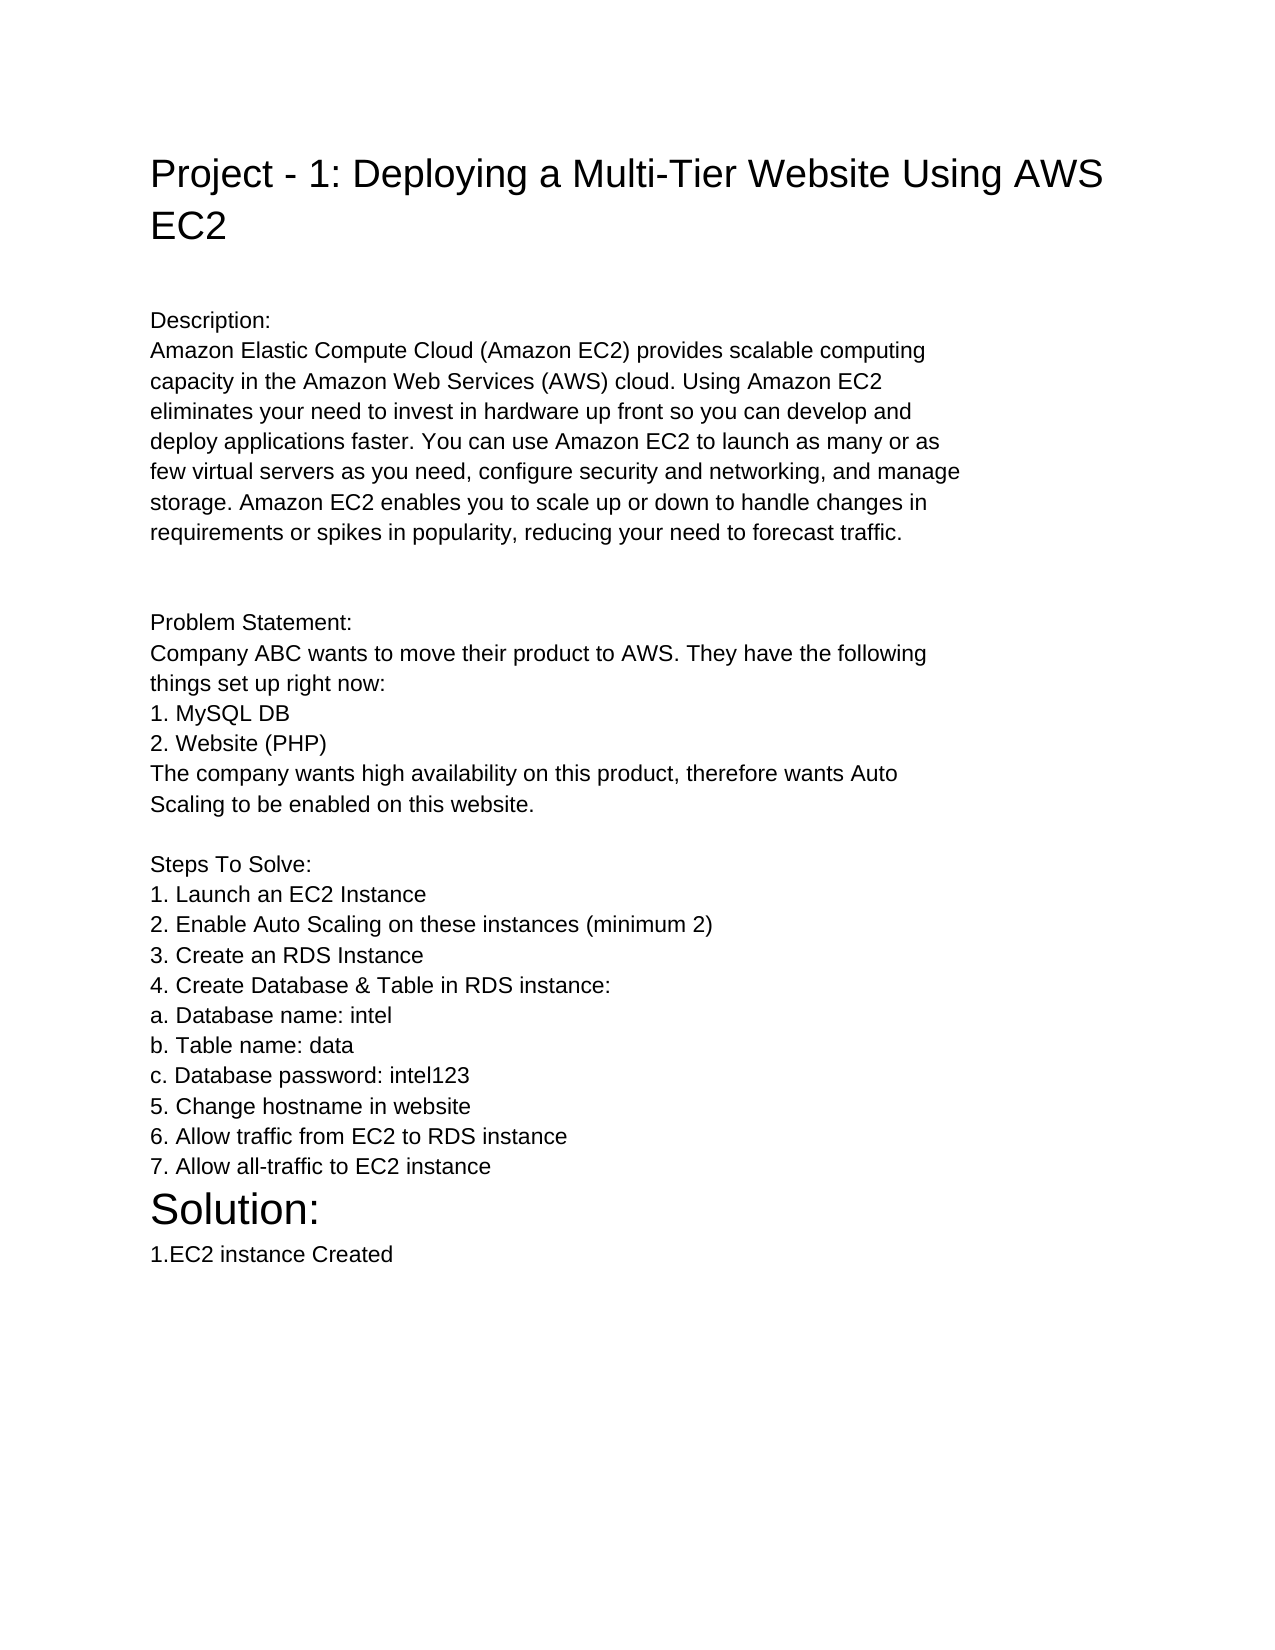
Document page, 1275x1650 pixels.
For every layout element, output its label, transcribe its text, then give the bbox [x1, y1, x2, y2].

text b. Table name: data [150, 1032, 1125, 1058]
text 6. Allow traffic from EC2 to RDS instance [150, 1123, 1125, 1149]
text Company ABC wants to move their product to AWS. They have the following [150, 639, 1125, 666]
text 7. Allow all-traffic to EC2 instance [150, 1153, 1125, 1179]
text Description: [150, 307, 1125, 333]
text 4. Create Database & Table in RDS instance: [150, 972, 1125, 998]
text 1. Launch an EC2 Instance [150, 881, 1125, 907]
text Solution: [150, 1183, 1125, 1233]
text 5. Change hostname in website [150, 1093, 1125, 1119]
text few virtual servers as you need, configure security and networking, and manage [150, 458, 1125, 484]
text Scaling to be enabled on this website. [150, 791, 1125, 817]
text 1.EC2 instance Created [150, 1241, 1125, 1267]
text Steps To Solve: [150, 851, 1125, 877]
text Problem Statement: [150, 609, 1125, 636]
text deploy applications faster. You can use Amazon EC2 to launch as many or as [150, 428, 1125, 454]
text requirements or spikes in popularity, reducing your need to forecast traffic. [150, 519, 1125, 545]
text 1. MySQL DB [150, 700, 1125, 726]
text 2. Enable Auto Scaling on these instances (minimum 2) [150, 911, 1125, 938]
text 2. Website (PHP) [150, 730, 1125, 756]
text 3. Create an RDS Instance [150, 942, 1125, 968]
text c. Database password: intel123 [150, 1062, 1125, 1089]
text The company wants high availability on this product, therefore wants Auto [150, 760, 1125, 787]
text storage. Amazon EC2 enables you to scale up or down to handle changes in [150, 488, 1125, 515]
text a. Database name: intel [150, 1002, 1125, 1028]
text Project - 1: Deploying a Multi-Tier Website Using AWS EC2 [150, 150, 1125, 248]
text things set up right now: [150, 670, 1125, 696]
text capacity in the Amazon Web Services (AWS) cloud. Using Amazon EC2 [150, 368, 1125, 394]
text eliminates your need to invest in hardware up front so you can develop and [150, 398, 1125, 424]
text Amazon Elastic Compute Cloud (Amazon EC2) provides scalable computing [150, 337, 1125, 364]
